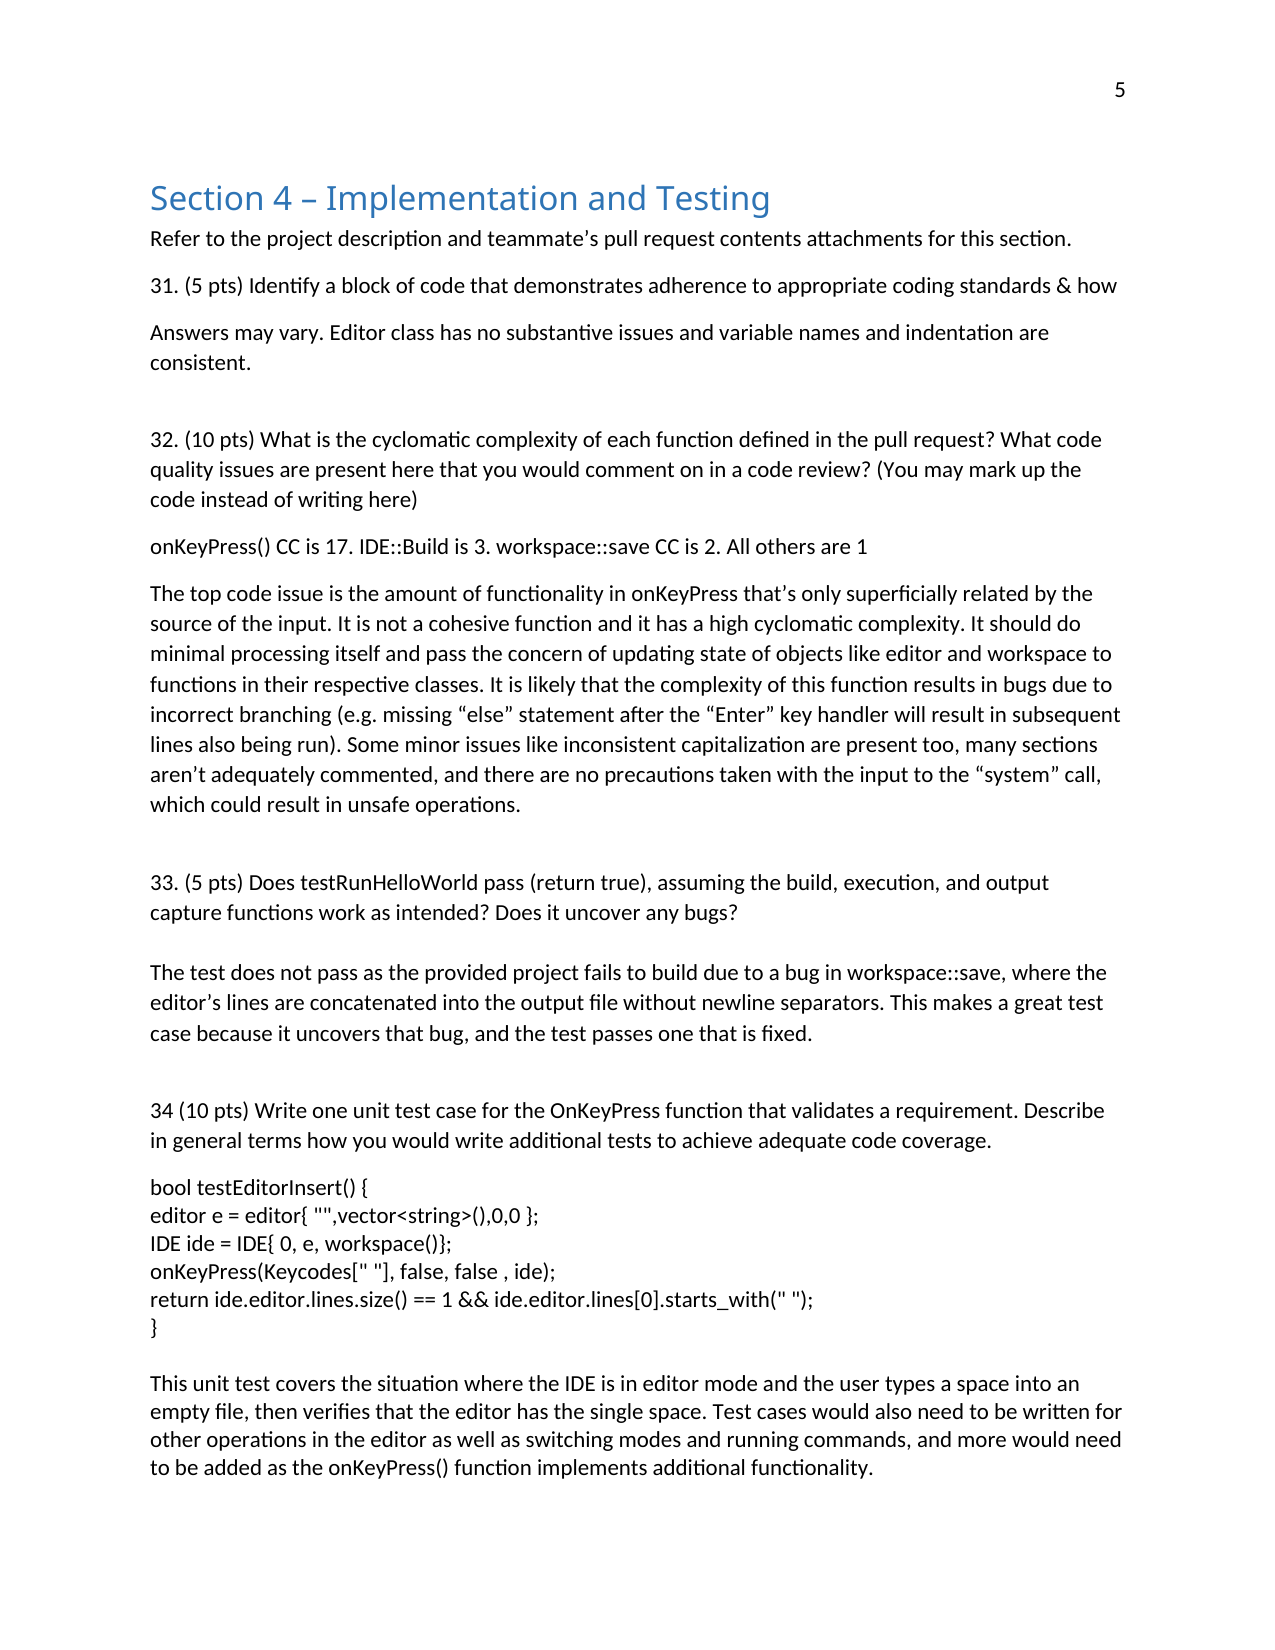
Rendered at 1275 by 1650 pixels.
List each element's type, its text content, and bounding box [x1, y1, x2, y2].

text IDE ide = IDE{ 0, e, workspace()}; [150, 1229, 1125, 1257]
text This unit test covers the situation where the IDE is in editor mode and the user types a space into an empty file, then verifies that the editor has the single space. Test cases would also need to be written for other operations in the editor as well as switching modes and running commands, and more would need to be added as the onKeyPress() function implements additional functionality. [150, 1369, 1125, 1481]
text The top code issue is the amount of functionality in onKeyPress that’s only superficially related by the source of the input. It is not a cohesive function and it has a high cyclomatic complexity. It should do minimal processing itself and pass the concern of updating state of objects like editor and workspace to functions in their respective classes. It is likely that the complexity of this function results in bugs due to incorrect branching (e.g. missing “else” statement after the “Enter” key handler will result in subsequent lines also being run). Some minor issues like inconsistent capitalization are present too, many sections aren’t adequately commented, and there are no precautions taken with the input to the “system” call, which could result in unsafe operations. [150, 579, 1125, 819]
text 31. (5 pts) Identify a block of code that demonstrates adherence to appropriate coding standards & how [150, 271, 1125, 299]
text editor e = editor{ "",vector<string>(),0,0 }; [150, 1201, 1125, 1229]
text onKeyPress(Keycodes[" "], false, false , ide); [150, 1257, 1125, 1285]
text } [150, 1313, 1125, 1341]
text return ide.editor.lines.size() == 1 && ide.editor.lines[0].starts_with(" "); [150, 1285, 1125, 1313]
text 34 (10 pts) Write one unit test case for the OnKeyPress function that validates a requirement. Describe in general terms how you would write additional tests to achieve adequate code coverage. [150, 1096, 1125, 1154]
text Refer to the project description and teammate’s pull request contents attachments for this section. [150, 224, 1125, 252]
text 33. (5 pts) Does testRunHelloWorld pass (return true), assuming the build, execution, and output capture functions work as intended? Does it uncover any bugs? The test does not pass as the provided project fails to build due to a bug in workspace::save, where the editor’s lines are concatenated into the output file without newline separators. This makes a great test case because it uncovers that bug, and the test passes one that is fixed. [150, 837, 1125, 1077]
text Answers may vary. Editor class has no substantive issues and variable names and indentation are consistent. [150, 318, 1125, 406]
text bool testEditorInsert() { [150, 1173, 1125, 1201]
text onKeyPress() CC is 17. IDE::Build is 3. workspace::save CC is 2. All others are 1 [150, 532, 1125, 560]
text 32. (10 pts) What is the cyclomatic complexity of each function defined in the pull request? What code quality issues are present here that you would comment on in a code review? (You may mark up the code instead of writing here) [150, 425, 1125, 513]
subtitle Section 4 – Implementation and Testing [150, 175, 1125, 220]
